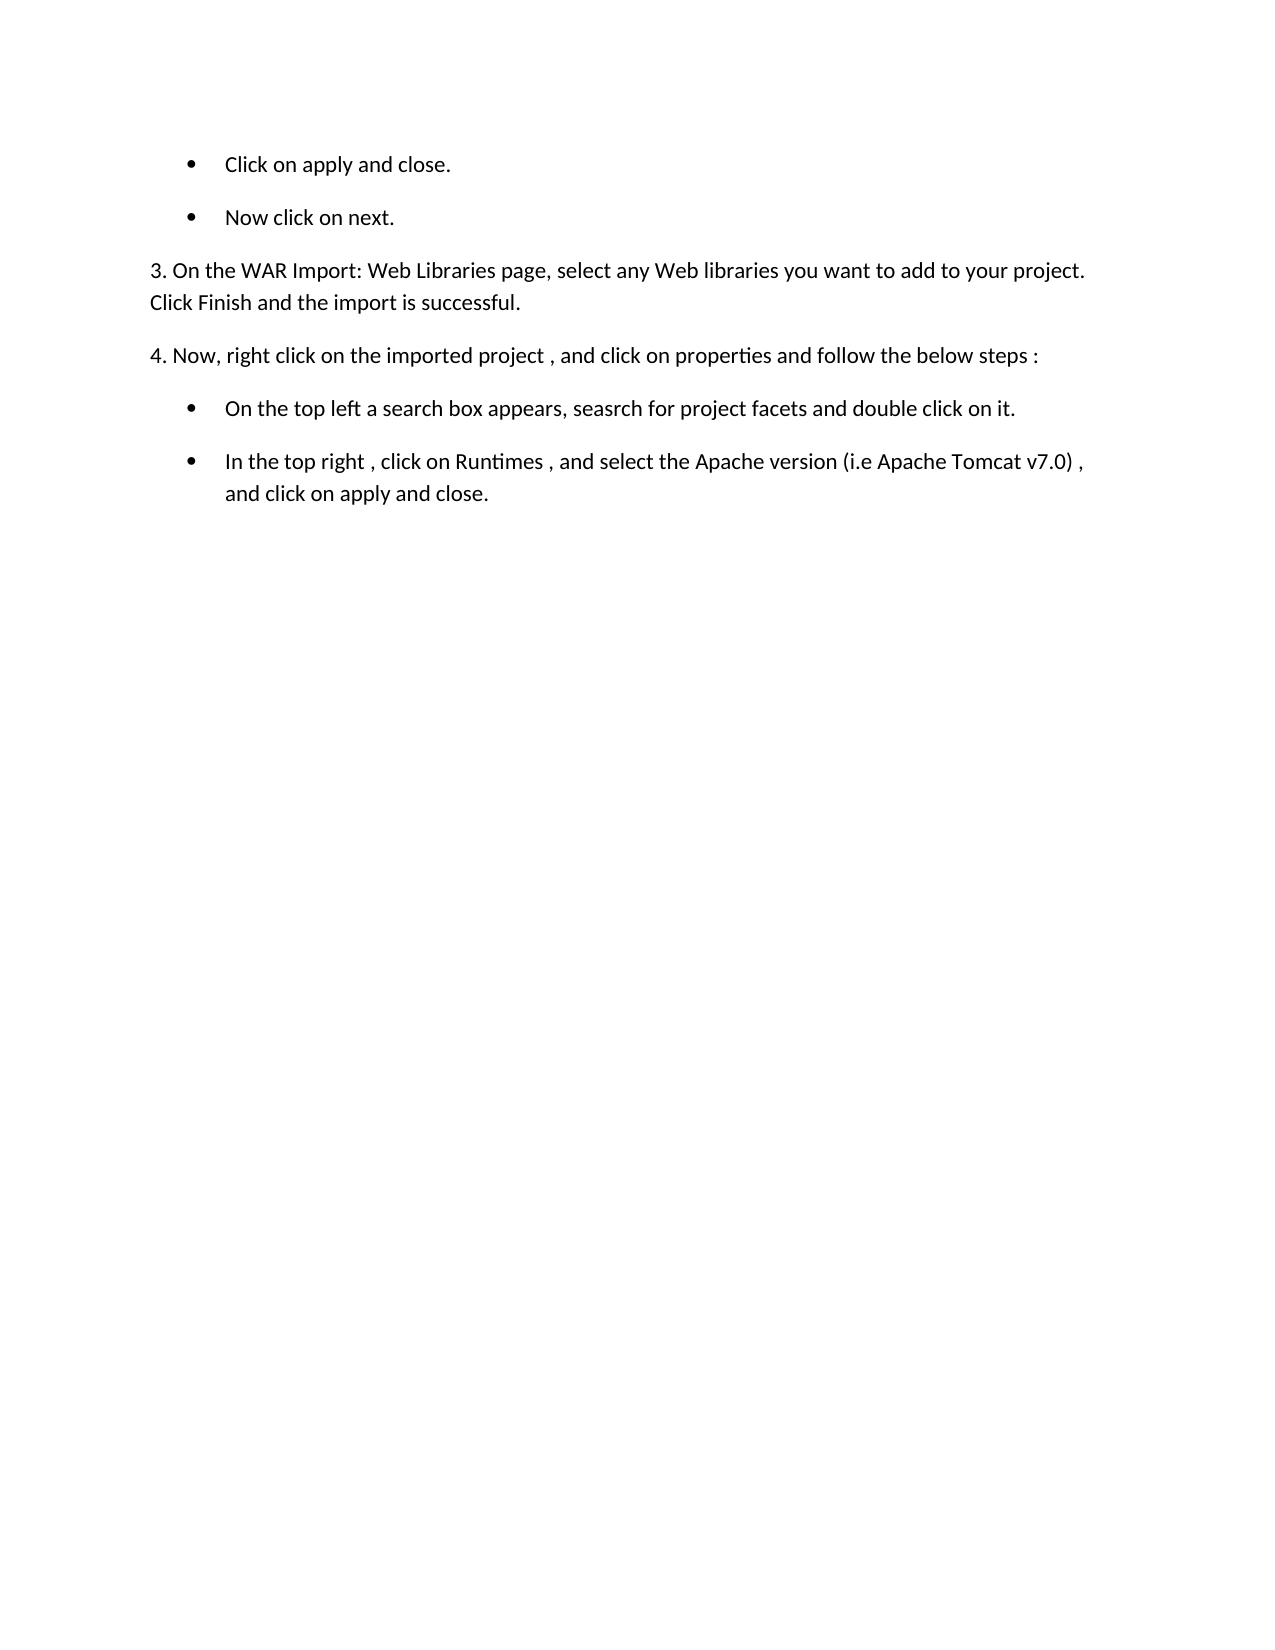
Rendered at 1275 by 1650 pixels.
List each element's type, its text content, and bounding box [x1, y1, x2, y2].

text 4. Now, right click on the imported project , and click on properties and follow the below steps : [150, 341, 1125, 369]
list On the top left a search box appears, seasrch for project facets and double click on it. [187, 394, 1125, 422]
list Now click on next. [187, 203, 1125, 231]
list In the top right , click on Runtimes , and select the Apache version (i.e Apache Tomcat v7.0) , and click on apply and close. [187, 447, 1125, 507]
text 3. On the WAR Import: Web Libraries page, select any Web libraries you want to add to your project. Click Finish and the import is successful. [150, 256, 1125, 316]
list Click on apply and close. [187, 150, 1125, 178]
